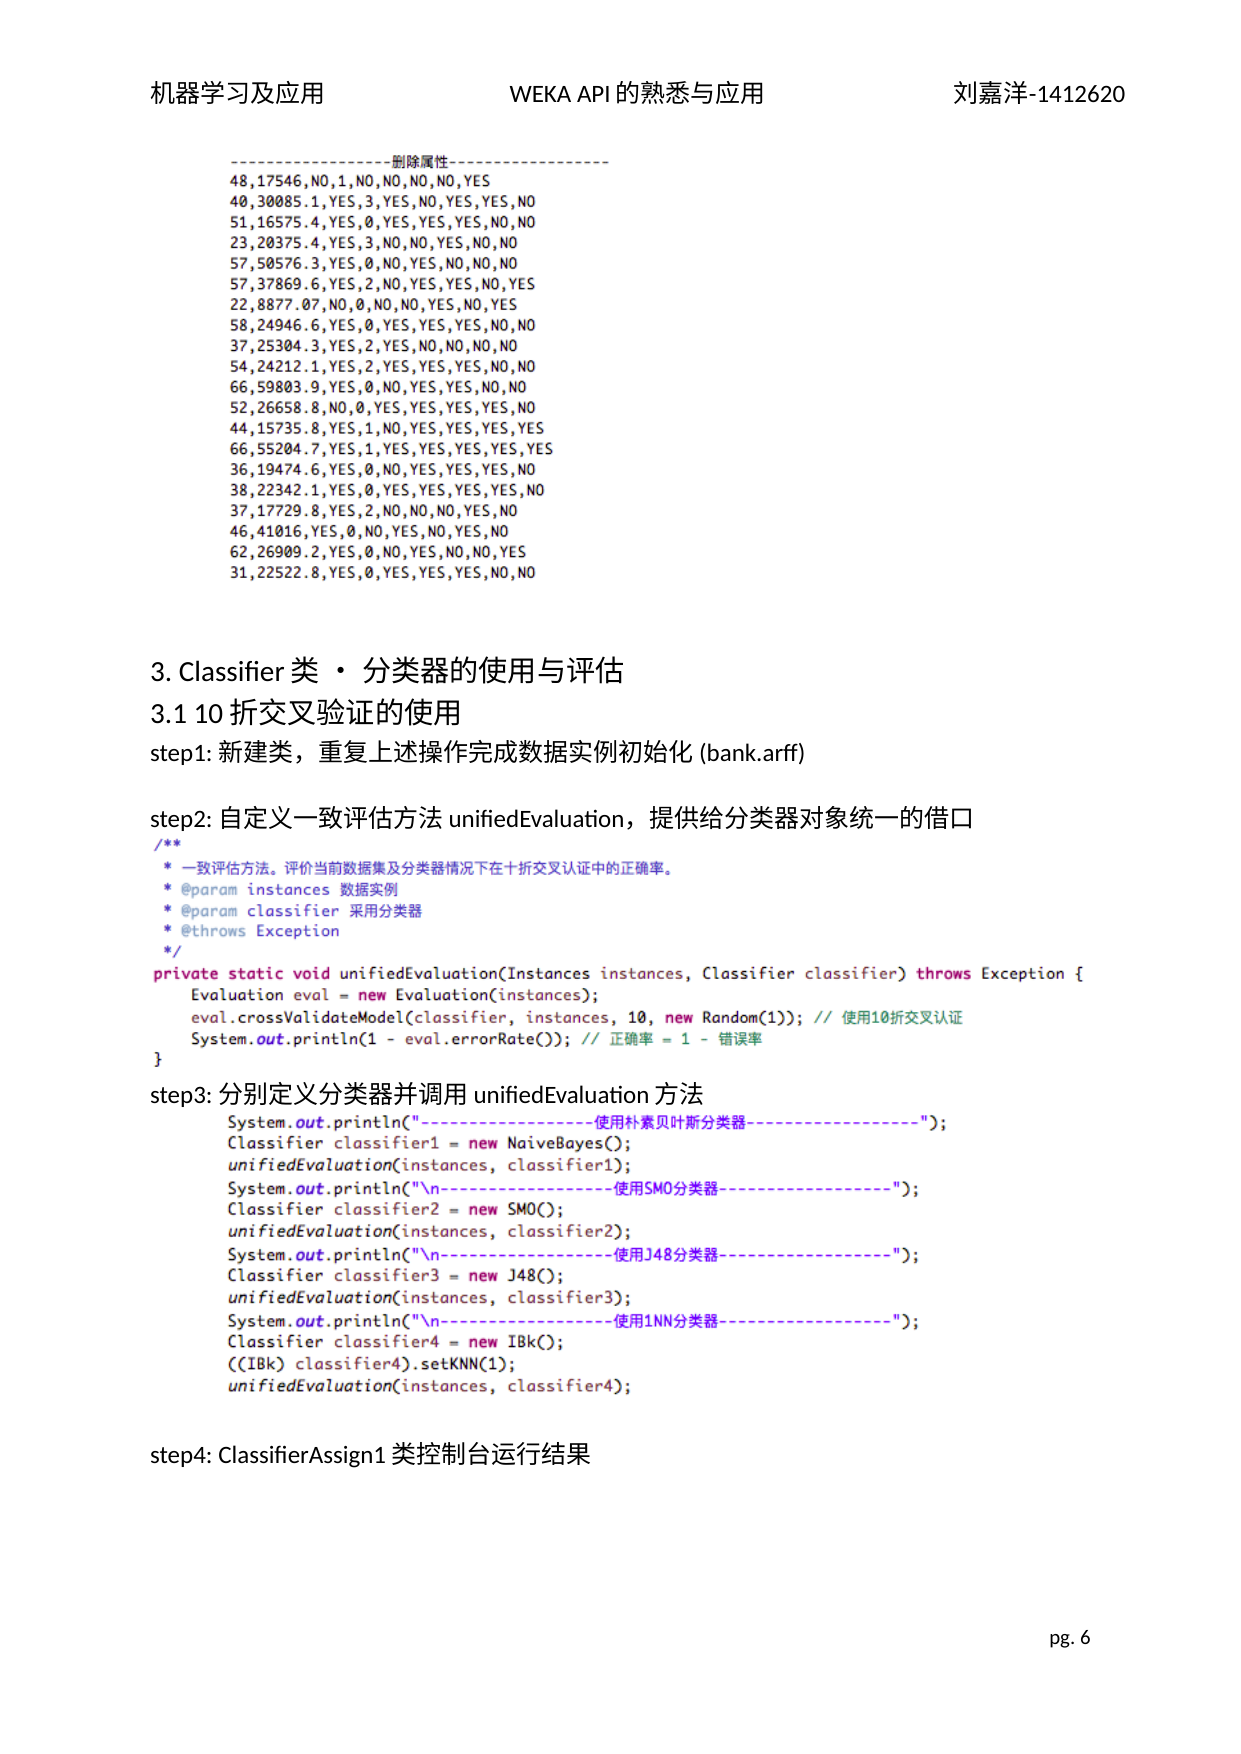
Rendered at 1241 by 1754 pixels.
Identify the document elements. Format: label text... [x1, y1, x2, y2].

picture [225, 1110, 950, 1404]
text step4: ClassifierAssign1类控制台运行结果 [150, 1434, 1090, 1471]
picture [225, 150, 614, 587]
text 3.1 10折交叉验证的使用 [150, 690, 1090, 732]
text 3. Classifier类 • 分类器的使用与评估 [150, 648, 1090, 690]
text step2: 自定义一致评估方法unifiedEvaluation，提供给分类器对象统一的借口 [150, 799, 1090, 835]
text step1: 新建类，重复上述操作完成数据实例初始化 (bank.arff) [150, 732, 1090, 768]
text step3: 分别定义分类器并调用unifiedEvaluation方法 [150, 1074, 1090, 1111]
picture [150, 835, 1089, 1075]
